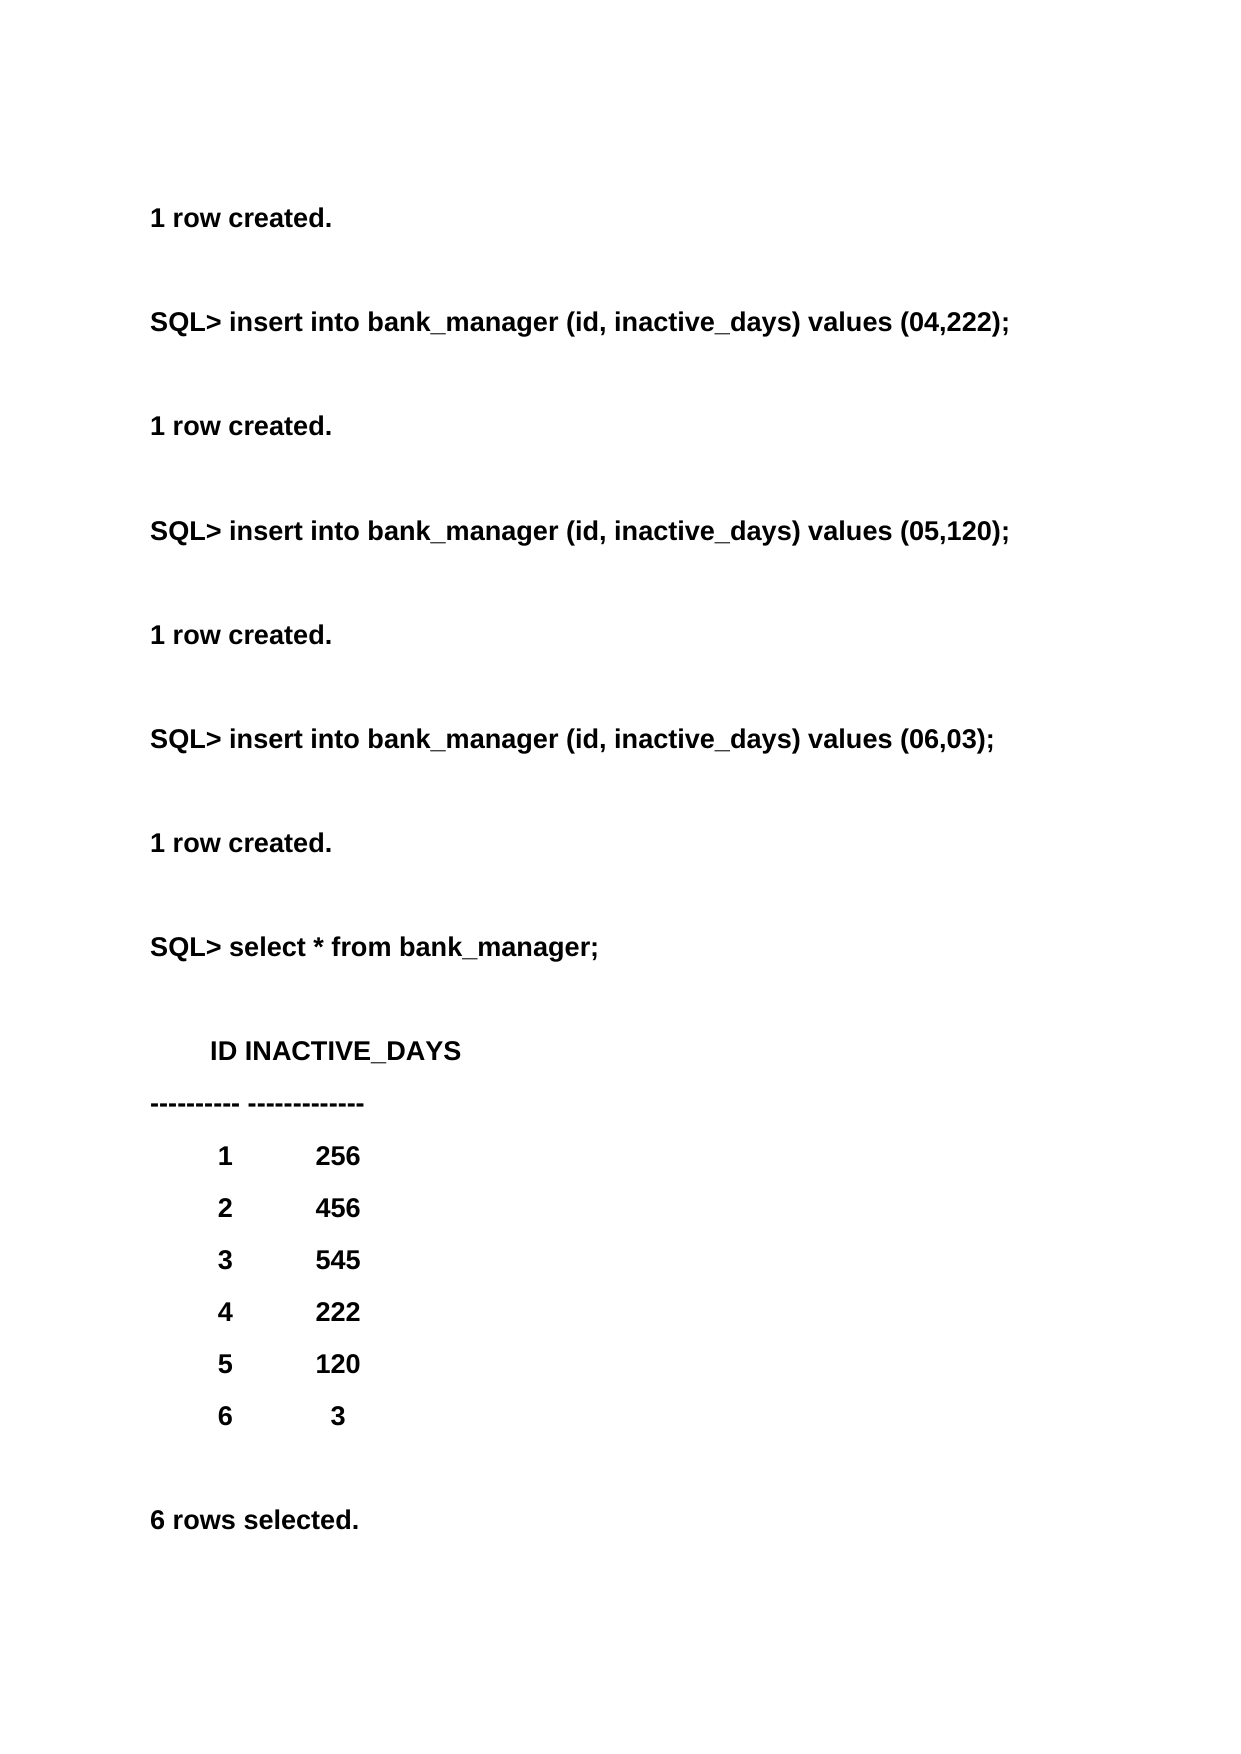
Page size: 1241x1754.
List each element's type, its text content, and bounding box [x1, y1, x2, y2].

text 3 545 [150, 1244, 1090, 1275]
text 1 row created. [150, 619, 1090, 650]
text 6 rows selected. [150, 1504, 1090, 1535]
text SQL> insert into bank_manager (id, inactive_days) values (06,03); [150, 723, 1090, 754]
text ---------- ------------- [150, 1087, 1090, 1119]
text 4 222 [150, 1296, 1090, 1327]
text SQL> select * from bank_manager; [150, 931, 1090, 962]
text 1 256 [150, 1139, 1090, 1171]
text SQL> insert into bank_manager (id, inactive_days) values (04,222); [150, 306, 1090, 337]
text 1 row created. [150, 827, 1090, 858]
text 1 row created. [150, 410, 1090, 442]
text ID INACTIVE_DAYS [150, 1035, 1090, 1067]
text 6 3 [150, 1400, 1090, 1431]
text 5 120 [150, 1348, 1090, 1379]
text 1 row created. [150, 202, 1090, 233]
text SQL> insert into bank_manager (id, inactive_days) values (05,120); [150, 514, 1090, 546]
text 2 456 [150, 1192, 1090, 1223]
